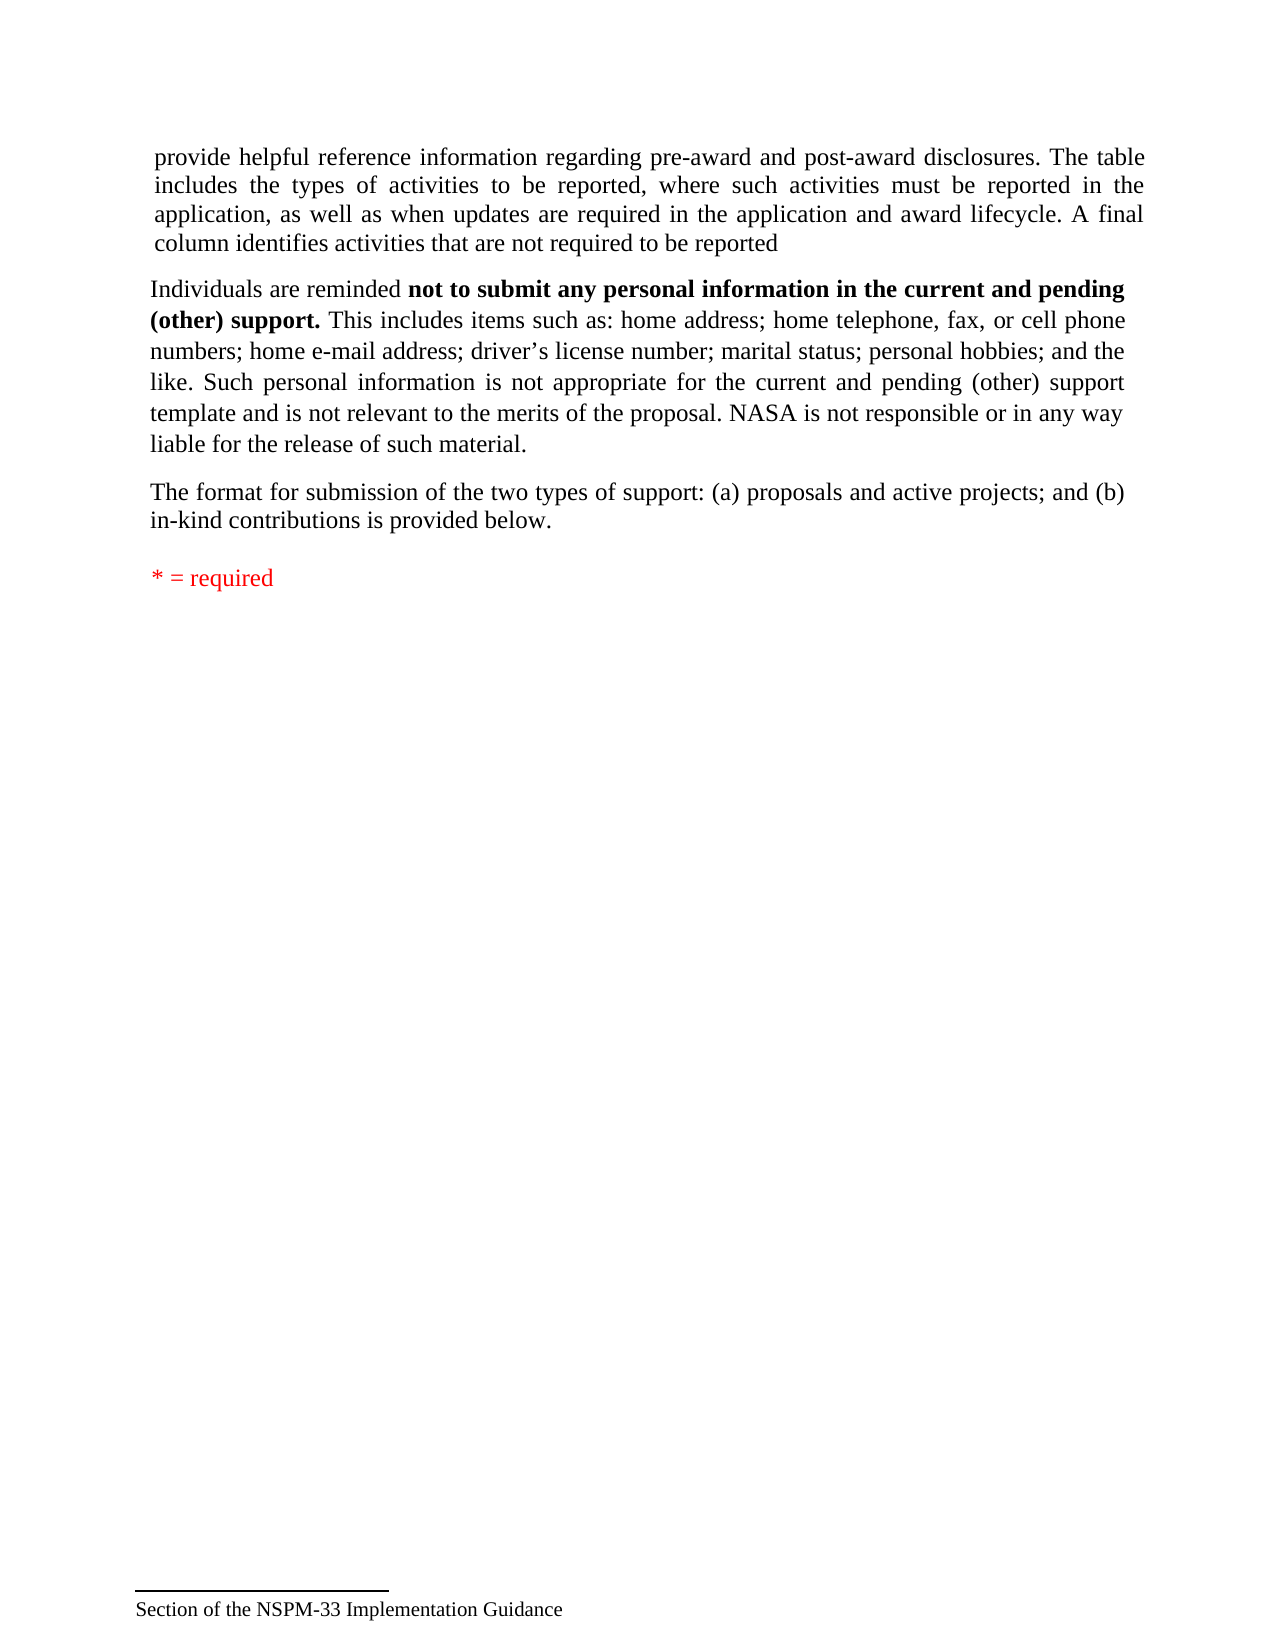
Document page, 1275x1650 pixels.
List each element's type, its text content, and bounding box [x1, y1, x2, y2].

text The format for submission of the two types of support: (a) proposals and active projects; and (b) in-kind contributions is provided below. [150, 477, 1125, 534]
text Individuals are reminded not to submit any personal information in the current and pending (other) support. This includes items such as: home address; home telephone, fax, or cell phone numbers; home e-mail address; driver’s license number; marital status; personal hobbies; and the like. Such personal information is not appropriate for the current and pending (other) support template and is not relevant to the merits of the proposal. NASA is not responsible or in any way liable for the release of such material. [150, 274, 1126, 458]
text * = required [145, 563, 1146, 592]
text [154, 142, 1146, 257]
